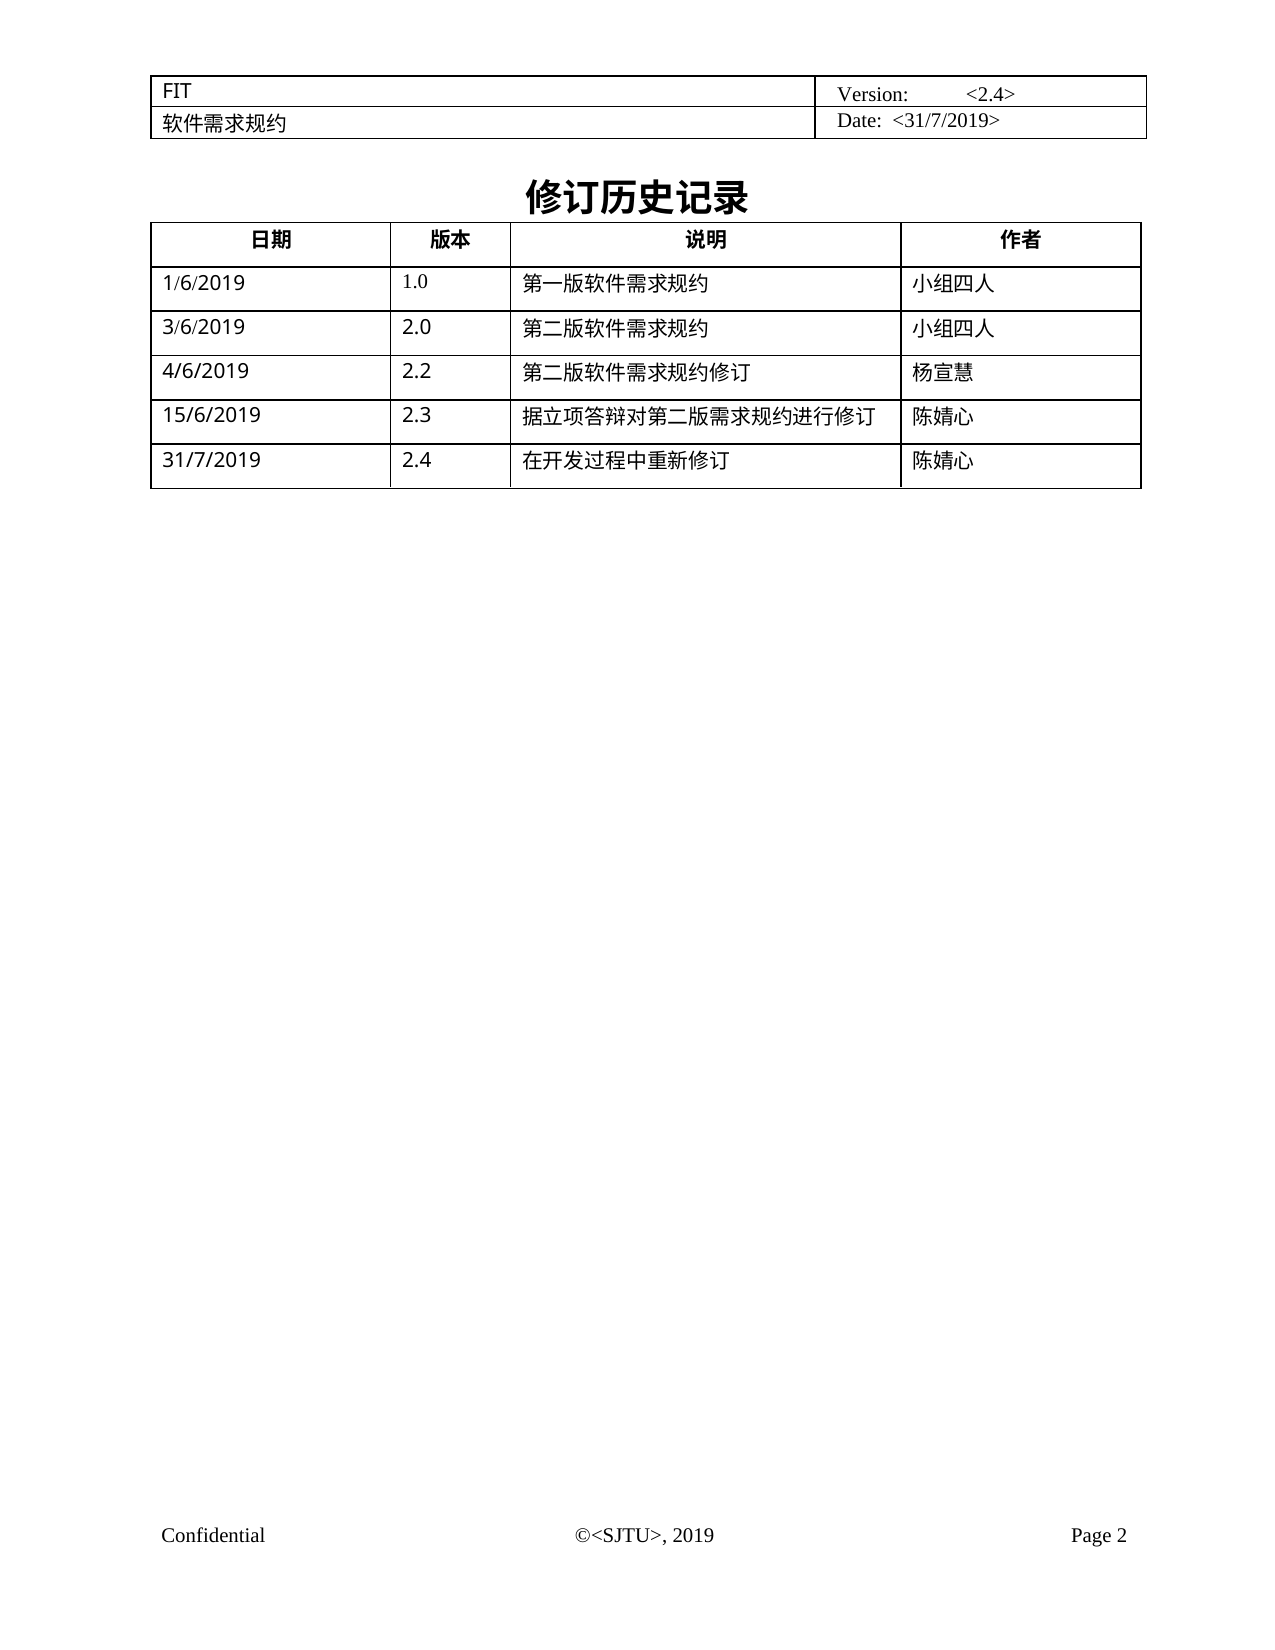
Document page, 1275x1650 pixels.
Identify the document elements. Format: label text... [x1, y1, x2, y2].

table_header 版本 [391, 223, 510, 266]
table_cell 在开发过程中重新修订 [511, 445, 900, 487]
table_cell 1/6/2019 [152, 268, 390, 310]
table_cell 2.3 [391, 401, 510, 443]
table_cell 杨宣慧 [902, 356, 1140, 399]
title 修订历史记录 [150, 167, 1125, 222]
table_cell 第二版软件需求规约修订 [511, 356, 900, 399]
table_header 说明 [511, 223, 900, 266]
table_cell 1.0 [391, 268, 510, 310]
table_cell 2.0 [391, 312, 510, 354]
table_cell 第一版软件需求规约 [511, 268, 900, 310]
table_cell 15/6/2019 [152, 401, 390, 443]
table_cell 3/6/2019 [152, 312, 390, 354]
table_header 作者 [902, 223, 1140, 266]
table_header 日期 [152, 223, 390, 266]
table_cell 2.4 [391, 445, 510, 487]
table_cell 2.2 [391, 356, 510, 399]
table_cell 小组四人 [902, 268, 1140, 310]
table_cell 4/6/2019 [152, 356, 390, 399]
table_cell 31/7/2019 [152, 445, 390, 487]
table_cell 陈婧心 [902, 445, 1140, 487]
table_cell 第二版软件需求规约 [511, 312, 900, 354]
table_cell 据立项答辩对第二版需求规约进行修订 [511, 401, 900, 443]
table_cell 陈婧心 [902, 401, 1140, 443]
table_cell 小组四人 [902, 312, 1140, 354]
